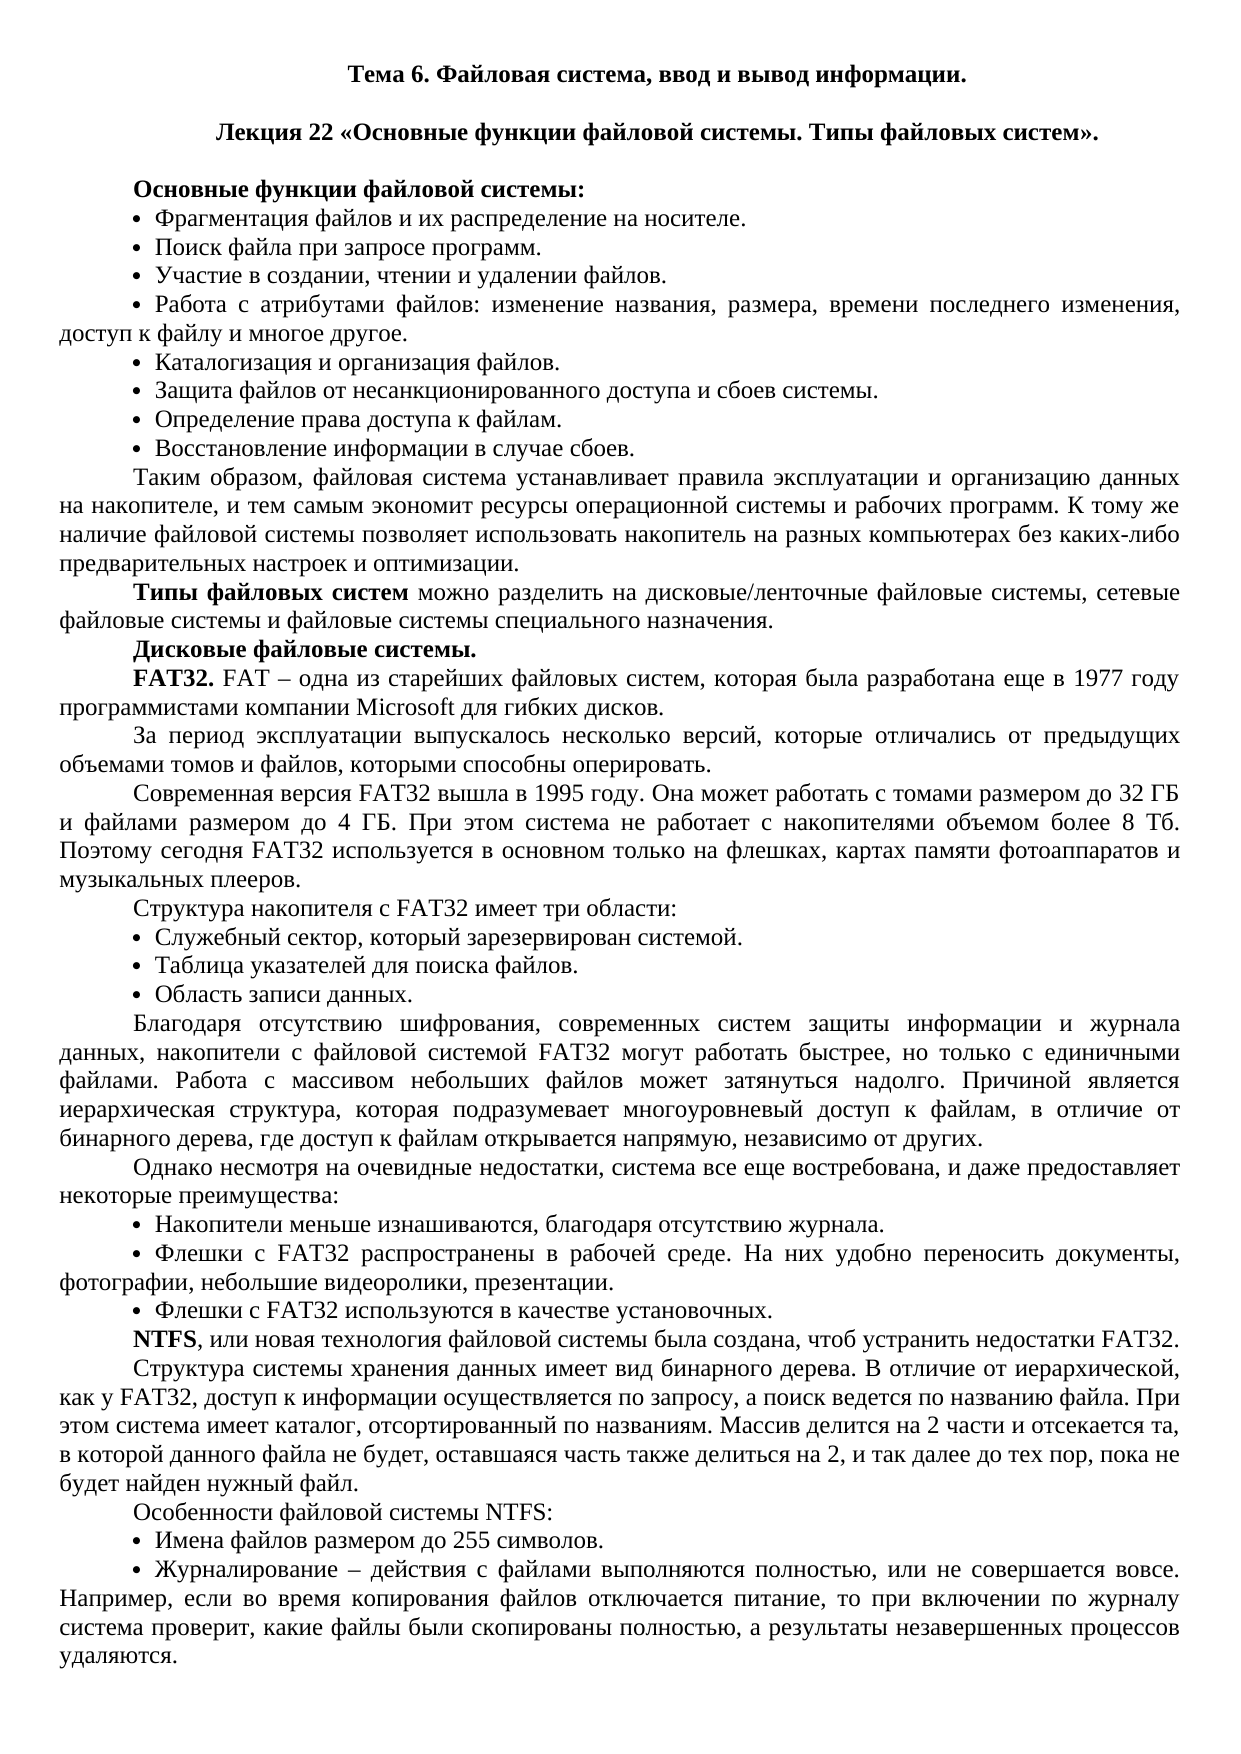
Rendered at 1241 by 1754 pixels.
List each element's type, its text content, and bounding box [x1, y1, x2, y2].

text За период эксплуатации выпускалось несколько версий, которые отличались от предыдущих объемами томов и файлов, которыми способны оперировать. [59, 720, 1181, 778]
list Фрагментация файлов и их распределение на носителе. [59, 203, 1181, 232]
list Флешки с FAT32 распространены в рабочей среде. На них удобно переносить документы, фотографии, небольшие видеоролики, презентации. [59, 1238, 1181, 1295]
text Основные функции файловой системы: [59, 174, 1181, 203]
text Тема 6. Файловая система, ввод и вывод информации. [59, 59, 1181, 88]
text Дисковые файловые системы. [59, 634, 1181, 663]
text Особенности файловой системы NTFS: [59, 1497, 1181, 1525]
list Участие в создании, чтении и удалении файлов. [59, 260, 1181, 289]
text Лекция 22 «Основные функции файловой системы. Типы файловых систем». [59, 117, 1181, 145]
text FAT32. FAT – одна из старейших файловых систем, которая была разработана еще в 1977 году программистами компании Microsoft для гибких дисков. [59, 663, 1181, 720]
list Поиск файла при запросе программ. [59, 232, 1181, 260]
list Журналирование – действия с файлами выполняются полностью, или не совершается вовсе. Например, если во время копирования файлов отключается питание, то при включении по журналу система проверит, какие файлы были скопированы полностью, а результаты незавершенных процессов удаляются. [59, 1554, 1181, 1669]
list Восстановление информации в случае сбоев. [59, 433, 1181, 462]
list Определение права доступа к файлам. [59, 404, 1181, 433]
text Современная версия FAT32 вышла в 1995 году. Она может работать с томами размером до 32 ГБ и файлами размером до 4 ГБ. При этом система не работает с накопителями объемом более 8 Тб. Поэтому сегодня FAT32 используется в основном только на флешках, картах памяти фотоаппаратов и музыкальных плееров. [59, 778, 1181, 893]
text Благодаря отсутствию шифрования, современных систем защиты информации и журнала данных, накопители с файловой системой FAT32 могут работать быстрее, но только с единичными файлами. Работа с массивом небольших файлов может затянуться надолго. Причиной является иерархическая структура, которая подразумевает многоуровневый доступ к файлам, в отличие от бинарного дерева, где доступ к файлам открывается напрямую, независимо от других. [59, 1008, 1181, 1152]
list Каталогизация и организация файлов. [59, 347, 1181, 375]
text Таким образом, файловая система устанавливает правила эксплуатации и организацию данных на накопителе, и тем самым экономит ресурсы операционной системы и рабочих программ. К тому же наличие файловой системы позволяет использовать накопитель на разных компьютерах без каких-либо предварительных настроек и оптимизации. [59, 462, 1181, 577]
text Однако несмотря на очевидные недостатки, система все еще востребована, и даже предоставляет некоторые преимущества: [59, 1152, 1181, 1209]
text NTFS, или новая технология файловой системы была создана, чтоб устранить недостатки FAT32. [59, 1324, 1181, 1353]
list Флешки с FAT32 используются в качестве установочных. [59, 1295, 1181, 1324]
list Область записи данных. [59, 979, 1181, 1008]
list Имена файлов размером до 255 символов. [59, 1525, 1181, 1554]
text Структура накопителя с FAT32 имеет три области: [59, 893, 1181, 922]
text Структура системы хранения данных имеет вид бинарного дерева. В отличие от иерархической, как у FAT32, доступ к информации осуществляется по запросу, а поиск ведется по названию файла. При этом система имеет каталог, отсортированный по названиям. Массив делится на 2 части и отсекается та, в которой данного файла не будет, оставшаяся часть также делиться на 2, и так далее до тех пор, пока не будет найден нужный файл. [59, 1353, 1181, 1497]
list Служебный сектор, который зарезервирован системой. [59, 922, 1181, 950]
text Типы файловых систем можно разделить на дисковые/ленточные файловые системы, сетевые файловые системы и файловые системы специального назначения. [59, 577, 1181, 634]
list Работа с атрибутами файлов: изменение названия, размера, времени последнего изменения, доступ к файлу и многое другое. [59, 289, 1181, 347]
list Защита файлов от несанкционированного доступа и сбоев системы. [59, 375, 1181, 404]
list Накопители меньше изнашиваются, благодаря отсутствию журнала. [59, 1209, 1181, 1238]
list Таблица указателей для поиска файлов. [59, 950, 1181, 979]
